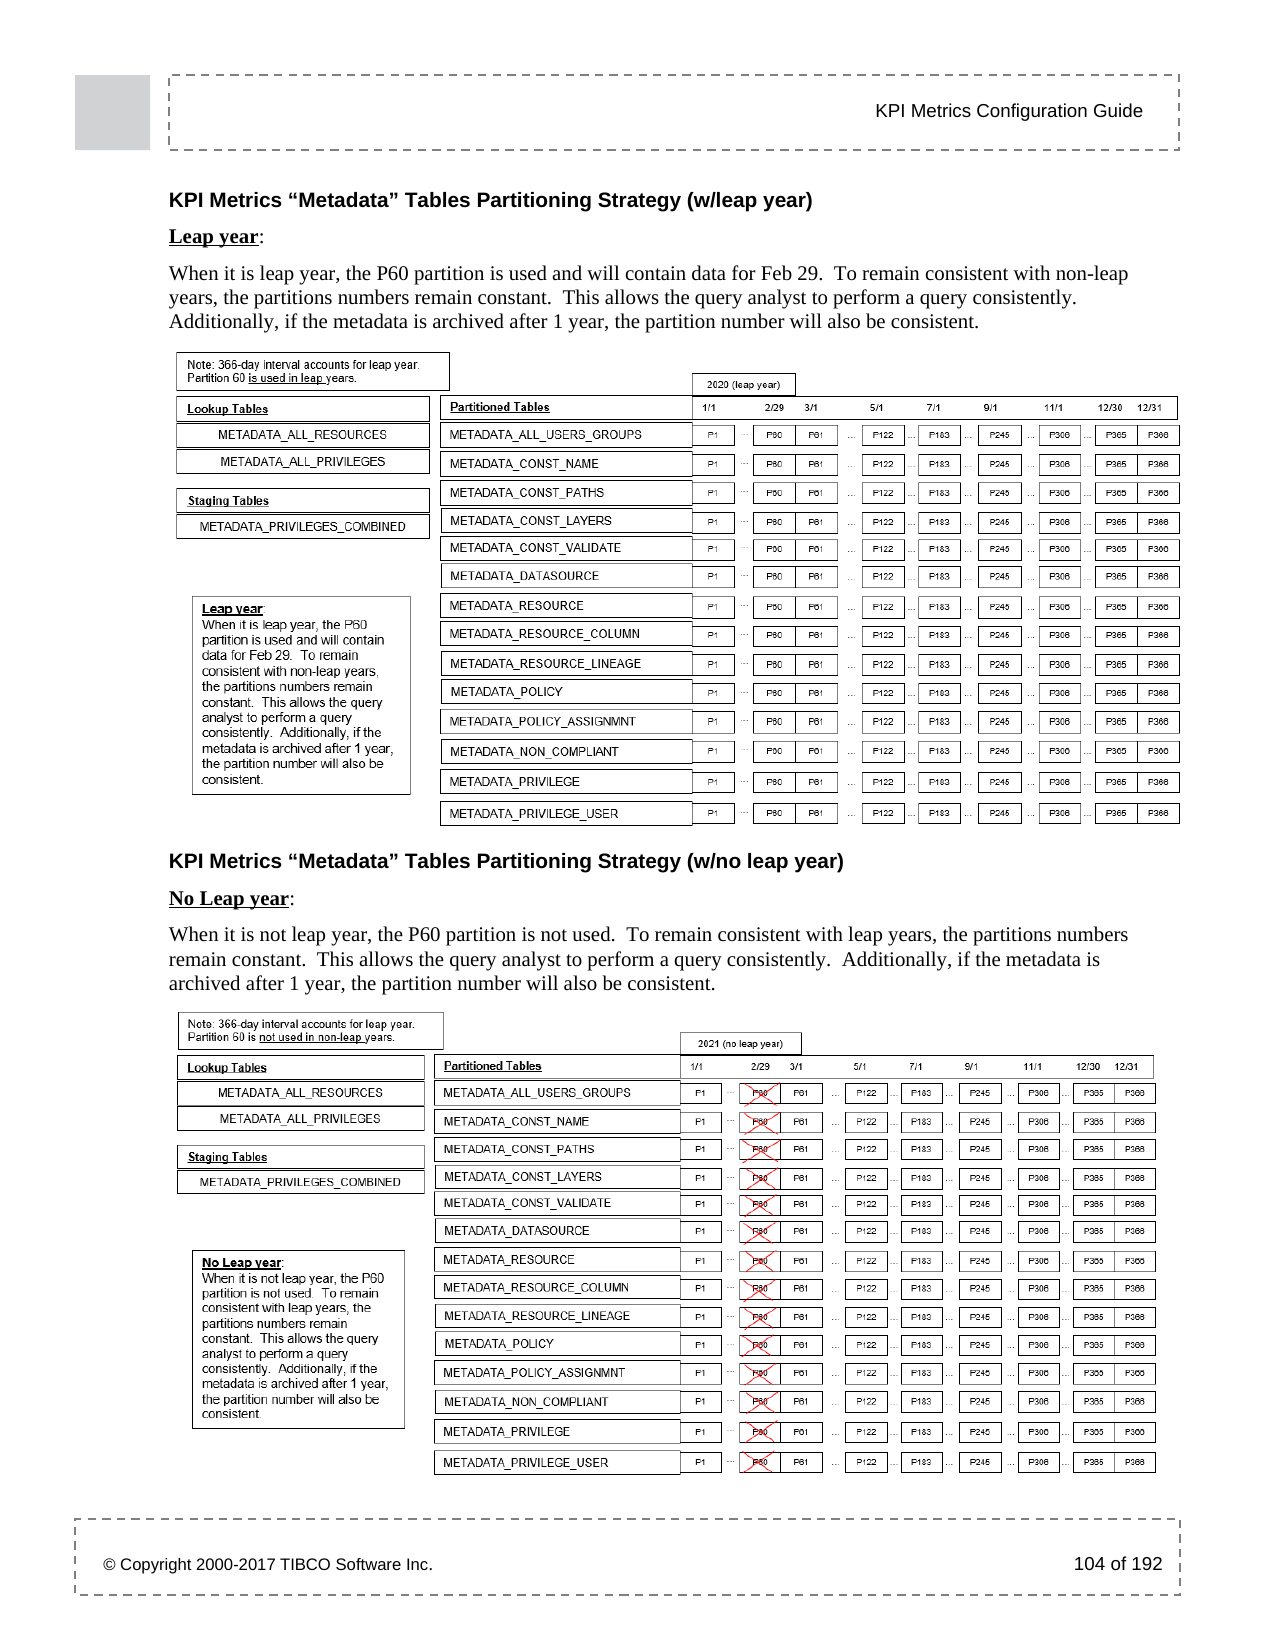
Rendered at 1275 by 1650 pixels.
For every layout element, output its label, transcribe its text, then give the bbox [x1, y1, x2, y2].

subtitle KPI Metrics “Metadata” Tables Partitioning Strategy (w/no leap year) [169, 849, 1162, 873]
text When it is leap year, the P60 partition is used and will contain data for Feb 29. To remain consistent with non-leap years, the partitions numbers remain constant. This allows the query analyst to perform a query consistently. Additionally, if the metadata is archived after 1 year, the partition number will also be consistent. [169, 261, 1162, 333]
picture [168, 345, 1185, 831]
picture [168, 1007, 1160, 1477]
text When it is not leap year, the P60 partition is not used. To remain consistent with leap years, the partitions numbers remain constant. This allows the query analyst to perform a query consistently. Additionally, if the metadata is archived after 1 year, the partition number will also be consistent. [169, 922, 1162, 994]
text No Leap year: [169, 886, 1162, 910]
subtitle KPI Metrics “Metadata” Tables Partitioning Strategy (w/leap year) [169, 187, 1162, 211]
text Leap year: [169, 224, 1162, 248]
